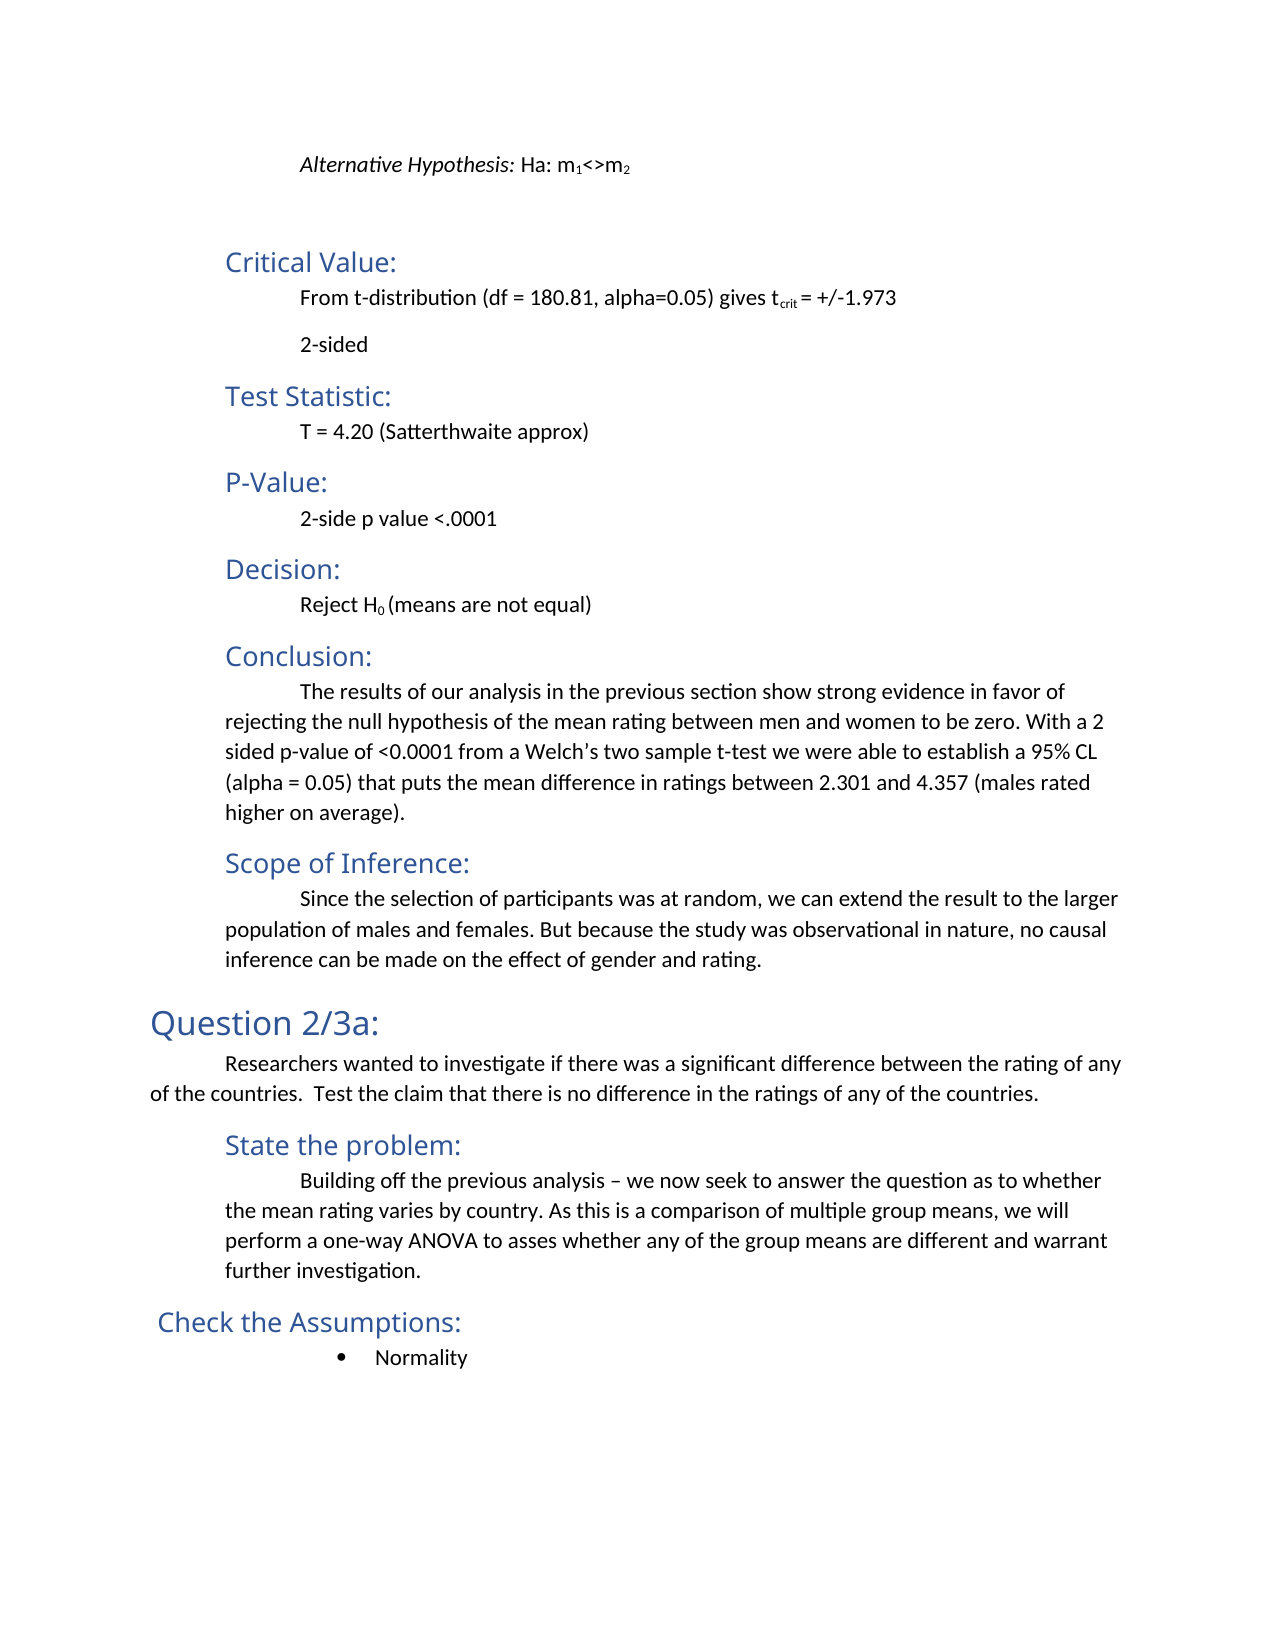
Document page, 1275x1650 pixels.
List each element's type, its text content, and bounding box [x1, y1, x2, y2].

subtitle Test Statistic: [150, 377, 1125, 414]
subtitle Conclusion: [150, 637, 1125, 674]
list Normality [337, 1343, 1125, 1371]
text Building off the previous analysis – we now seek to answer the question as to whether the mean rating varies by country. As this is a comparison of multiple group means, we will perform a one-way ANOVA to asses whether any of the group means are different and warrant further investigation. [225, 1166, 1125, 1285]
text T = 4.20 (Satterthwaite approx) [150, 417, 1125, 445]
subtitle Question 2/3a: [150, 1000, 1125, 1046]
text Since the selection of participants was at random, we can extend the result to the larger population of males and females. But because the study was observational in nature, no causal inference can be made on the effect of gender and rating. [225, 884, 1125, 973]
subtitle State the problem: [150, 1126, 1125, 1163]
subtitle Decision: [150, 551, 1125, 587]
subtitle Critical Value: [150, 244, 1125, 281]
subtitle P-Value: [150, 464, 1125, 501]
subtitle Check the Assumptions: [150, 1303, 1125, 1340]
text 2-side p value <.0001 [150, 504, 1125, 532]
text Reject H0 (means are not equal) [150, 590, 1125, 618]
text Researchers wanted to investigate if there was a significant difference between the rating of any of the countries. Test the claim that there is no difference in the ratings of any of the countries. [150, 1049, 1125, 1107]
text 2-sided [150, 330, 1125, 358]
subtitle Scope of Inference: [150, 845, 1125, 882]
text From t-distribution (df = 180.81, alpha=0.05) gives tcrit = +/-1.973 [150, 283, 1125, 312]
text The results of our analysis in the previous section show strong evidence in favor of rejecting the null hypothesis of the mean rating between men and women to be zero. With a 2 sided p-value of <0.0001 from a Welch’s two sample t-test we were able to establish a 95% CL (alpha = 0.05) that puts the mean difference in ratings between 2.301 and 4.357 (males rated higher on average). [225, 677, 1125, 826]
text Alternative Hypothesis: Ha: m1<>m2 [150, 150, 1125, 178]
